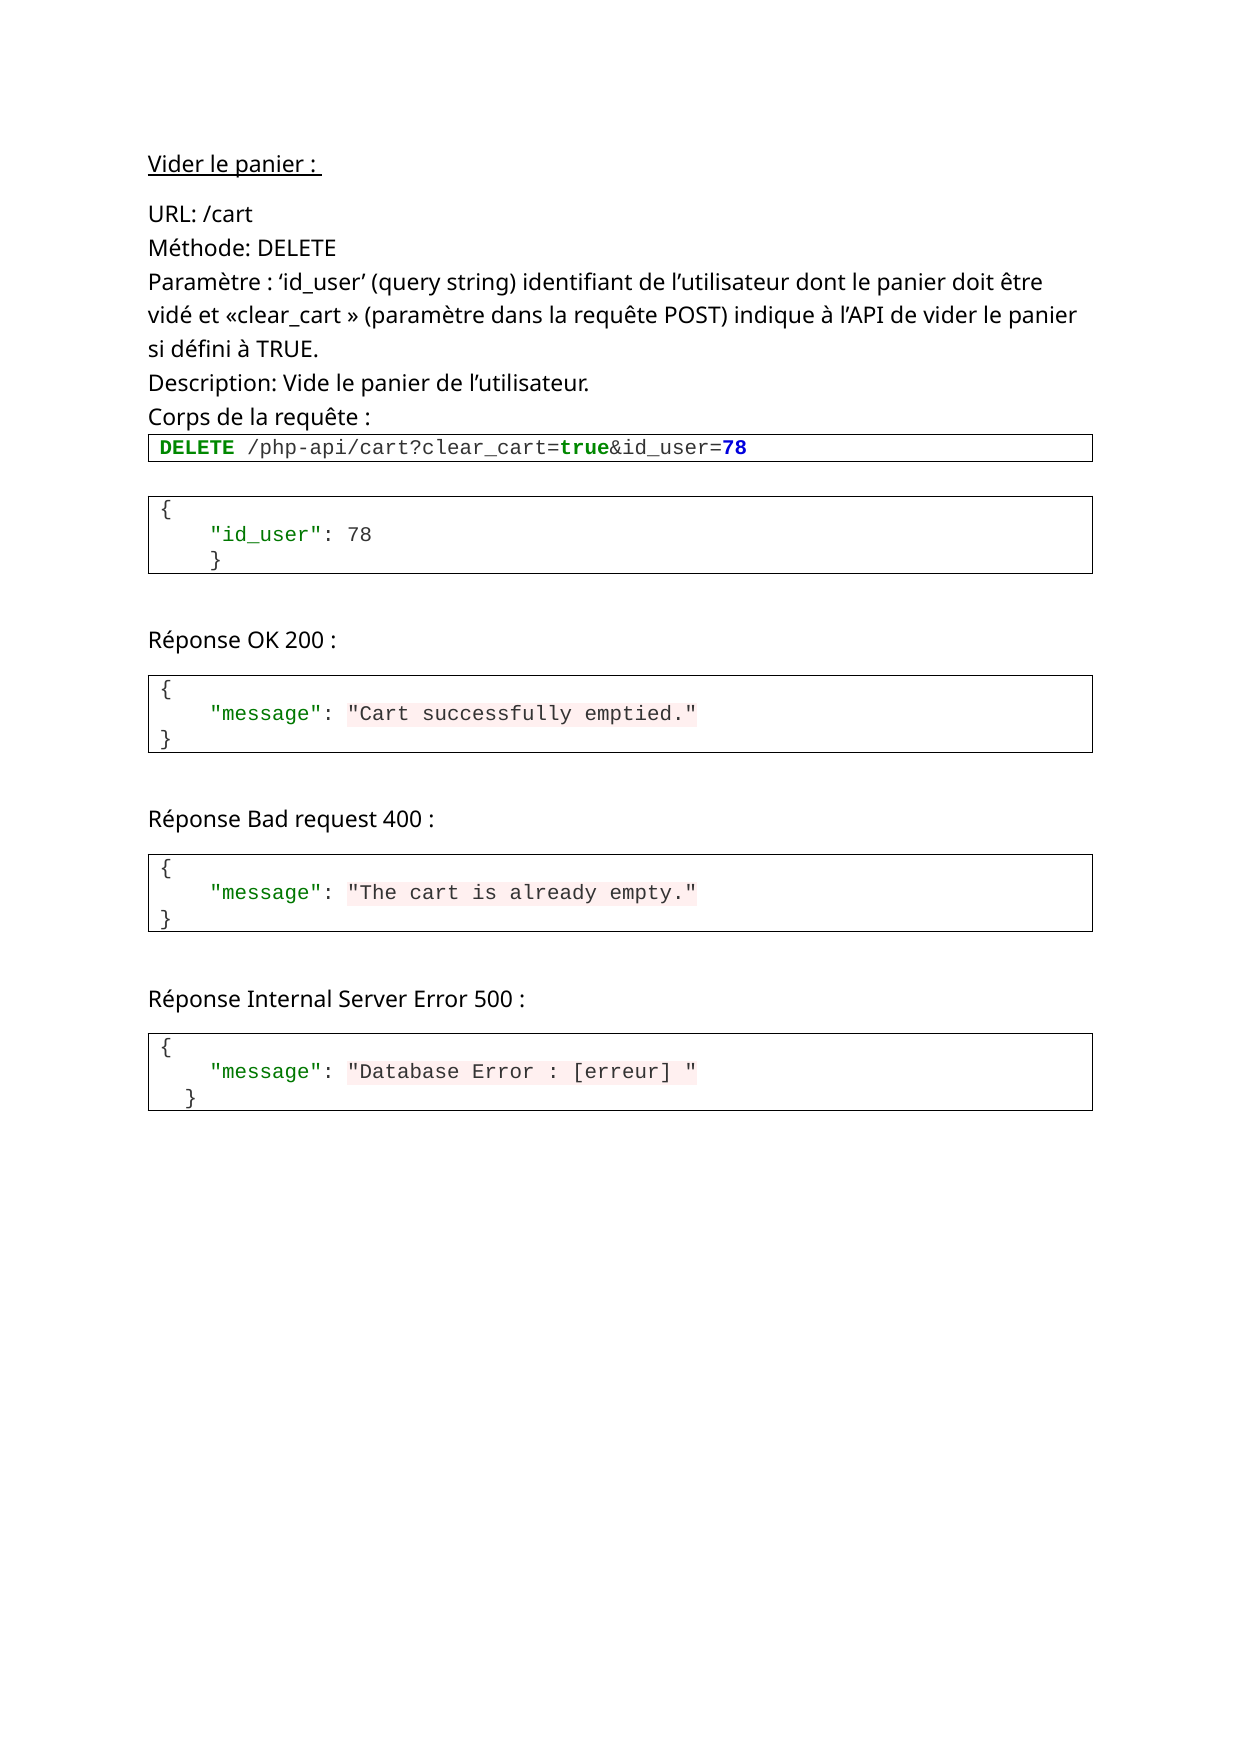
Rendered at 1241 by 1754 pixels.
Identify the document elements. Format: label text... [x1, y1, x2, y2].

table_header DELETE /php-api/cart?clear_cart=true&id_user=78 [149, 435, 1092, 461]
text Corps de la requête : [148, 401, 1093, 432]
table_header { "message": "Database Error : [erreur] " } [149, 1034, 1092, 1110]
text URL: /cart [148, 198, 1093, 229]
text Vider le panier : [148, 148, 1093, 179]
text Réponse Bad request 400 : [148, 803, 1093, 835]
table_header { "message": "Cart successfully emptied." } [149, 676, 1092, 752]
text Méthode: DELETE [148, 232, 1093, 263]
text Réponse Internal Server Error 500 : [148, 983, 1093, 1014]
text Réponse OK 200 : [148, 624, 1093, 656]
table_header { "message": "The cart is already empty." } [149, 855, 1092, 931]
table_header { "id_user": 78 } [149, 497, 1092, 573]
text Description: Vide le panier de l’utilisateur. [148, 367, 1093, 398]
text Paramètre : ‘id_user’ (query string) identifiant de l’utilisateur dont le panier doit être vidé et «clear_cart » (paramètre dans la requête POST) indique à l’API de vider le panier si défini à TRUE. [148, 266, 1093, 364]
